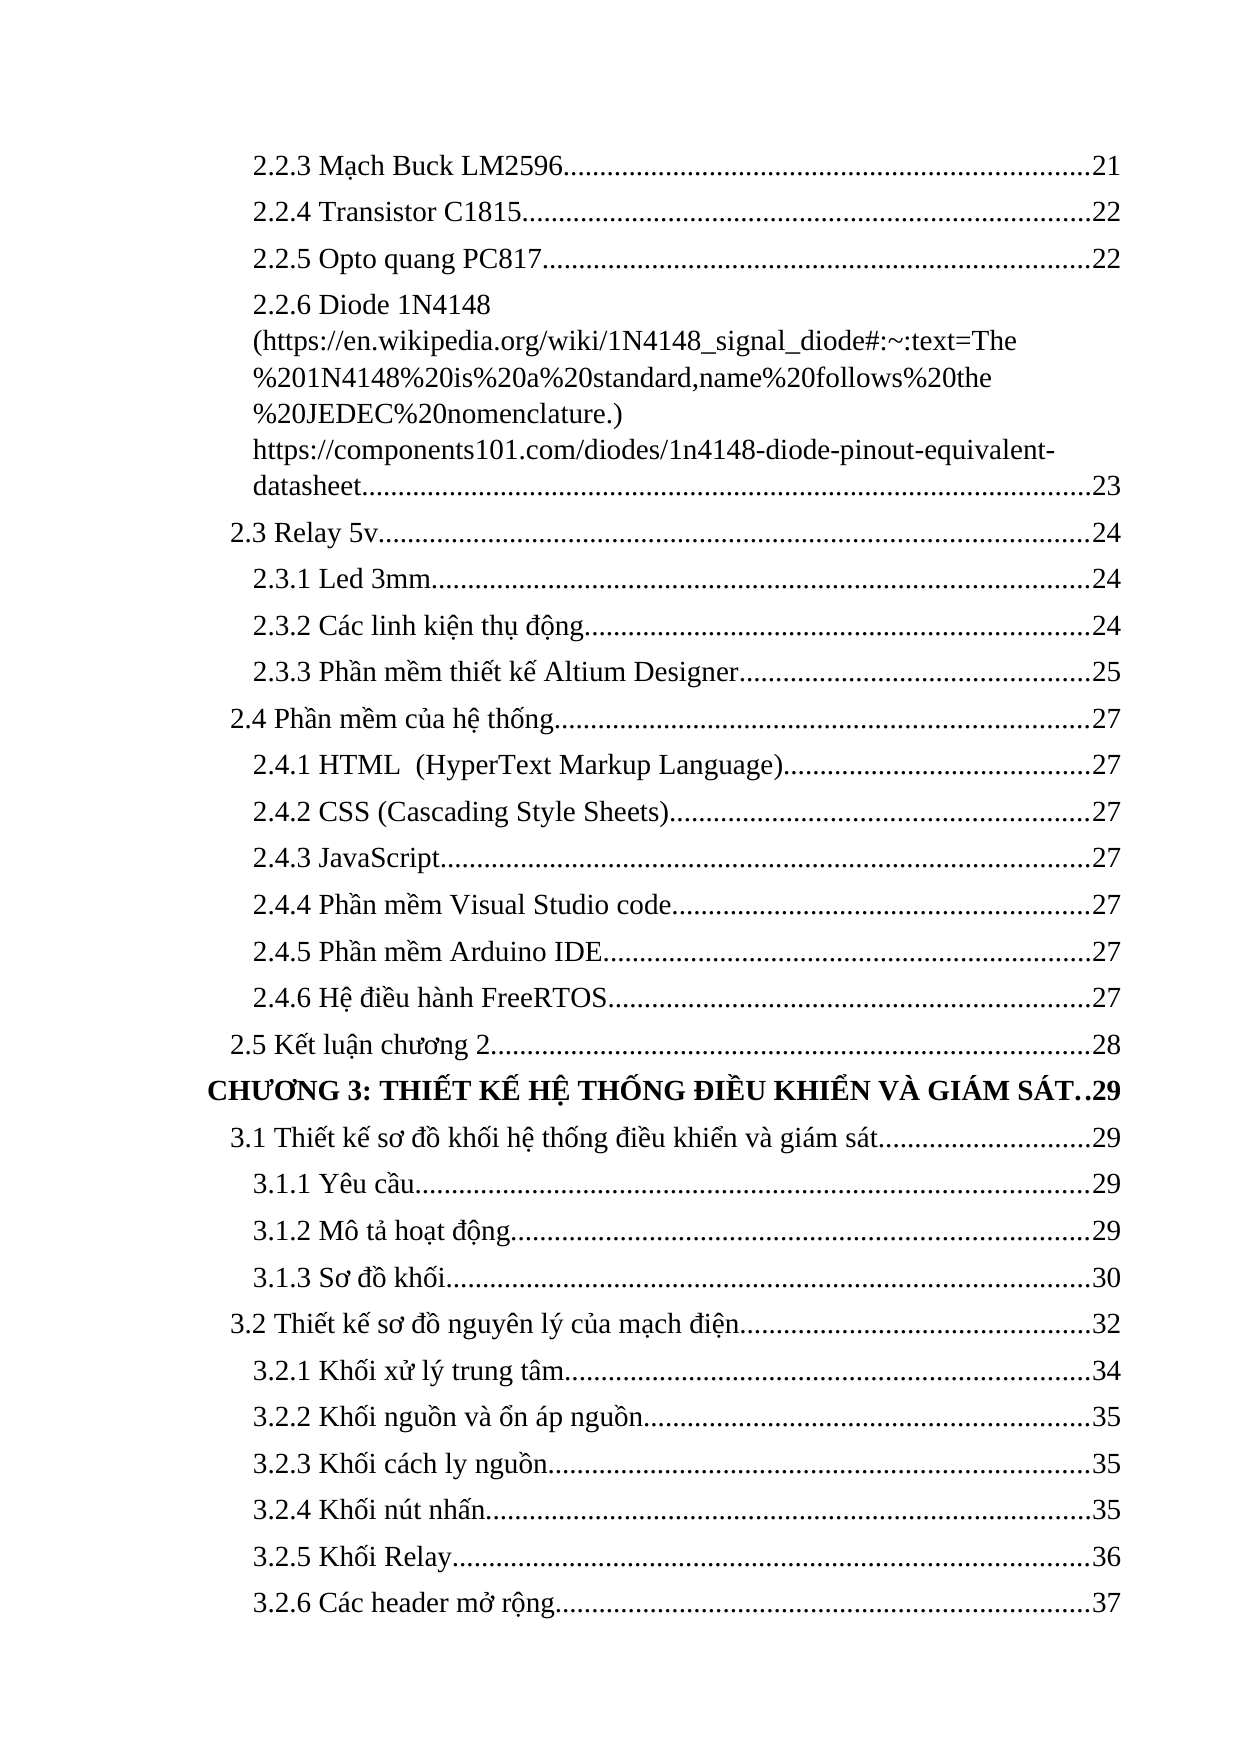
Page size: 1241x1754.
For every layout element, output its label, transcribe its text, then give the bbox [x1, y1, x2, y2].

text 2.4.1 HTML (HyperText Markup Language) 27 [253, 747, 1122, 781]
text 3.1 Thiết kế sơ đồ khối hệ thống điều khiển và giám sát 29 [230, 1120, 1122, 1153]
text 2.4.6 Hệ điều hành FreeRTOS 27 [253, 980, 1122, 1014]
text 3.1.2 Mô tả hoạt động 29 [253, 1213, 1122, 1247]
text 3.2.2 Khối nguồn và ổn áp nguồn 35 [253, 1399, 1122, 1433]
text 2.2.3 Mạch Buck LM2596 21 [253, 148, 1122, 181]
text 3.2.1 Khối xử lý trung tâm 34 [253, 1353, 1122, 1386]
text 2.3.2 Các linh kiện thụ động 24 [253, 608, 1122, 641]
text 2.5 Kết luận chương 2 28 [230, 1027, 1122, 1060]
text 2.4.2 CSS (Cascading Style Sheets) 27 [253, 794, 1122, 828]
text 2.2.5 Opto quang PC817 22 [253, 241, 1122, 274]
text 3.2.5 Khối Relay 36 [253, 1539, 1122, 1573]
text 3.2.6 Các header mở rộng 37 [253, 1586, 1122, 1619]
text 2.2.4 Transistor C1815 22 [253, 194, 1122, 228]
text 3.2.3 Khối cách ly nguồn 35 [253, 1446, 1122, 1479]
text 3.2 Thiết kế sơ đồ nguyên lý của mạch điện 32 [230, 1306, 1122, 1340]
text 2.4 Phần mềm của hệ thống 27 [230, 701, 1122, 734]
text 2.3.1 Led 3mm 24 [253, 561, 1122, 595]
text CHƯƠNG 3: THIẾT KẾ HỆ THỐNG ĐIỀU KHIỂN VÀ GIÁM SÁT 29 [207, 1073, 1122, 1107]
text 2.3.3 Phần mềm thiết kế Altium Designer 25 [253, 654, 1122, 688]
text 2.2.6 Diode 1N4148 (https://en.wikipedia.org/wiki/1N4148_signal_diode#:~:text=The%201N4148%20is%20a%20standard,name%20follows%20the%20JEDEC%20nomenclature.) https://components101.com/diodes/1n4148-diode-pinout-equivalent-datasheet 23 [253, 287, 1122, 502]
text 2.4.5 Phần mềm Arduino IDE 27 [253, 934, 1122, 967]
text 2.4.4 Phần mềm Visual Studio code 27 [253, 887, 1122, 921]
text 2.4.3 JavaScript 27 [253, 841, 1122, 874]
text 3.1.1 Yêu cầu 29 [253, 1167, 1122, 1200]
text 2.3 Relay 5v 24 [230, 515, 1122, 548]
text 3.2.4 Khối nút nhấn 35 [253, 1492, 1122, 1526]
text 3.1.3 Sơ đồ khối 30 [253, 1260, 1122, 1293]
